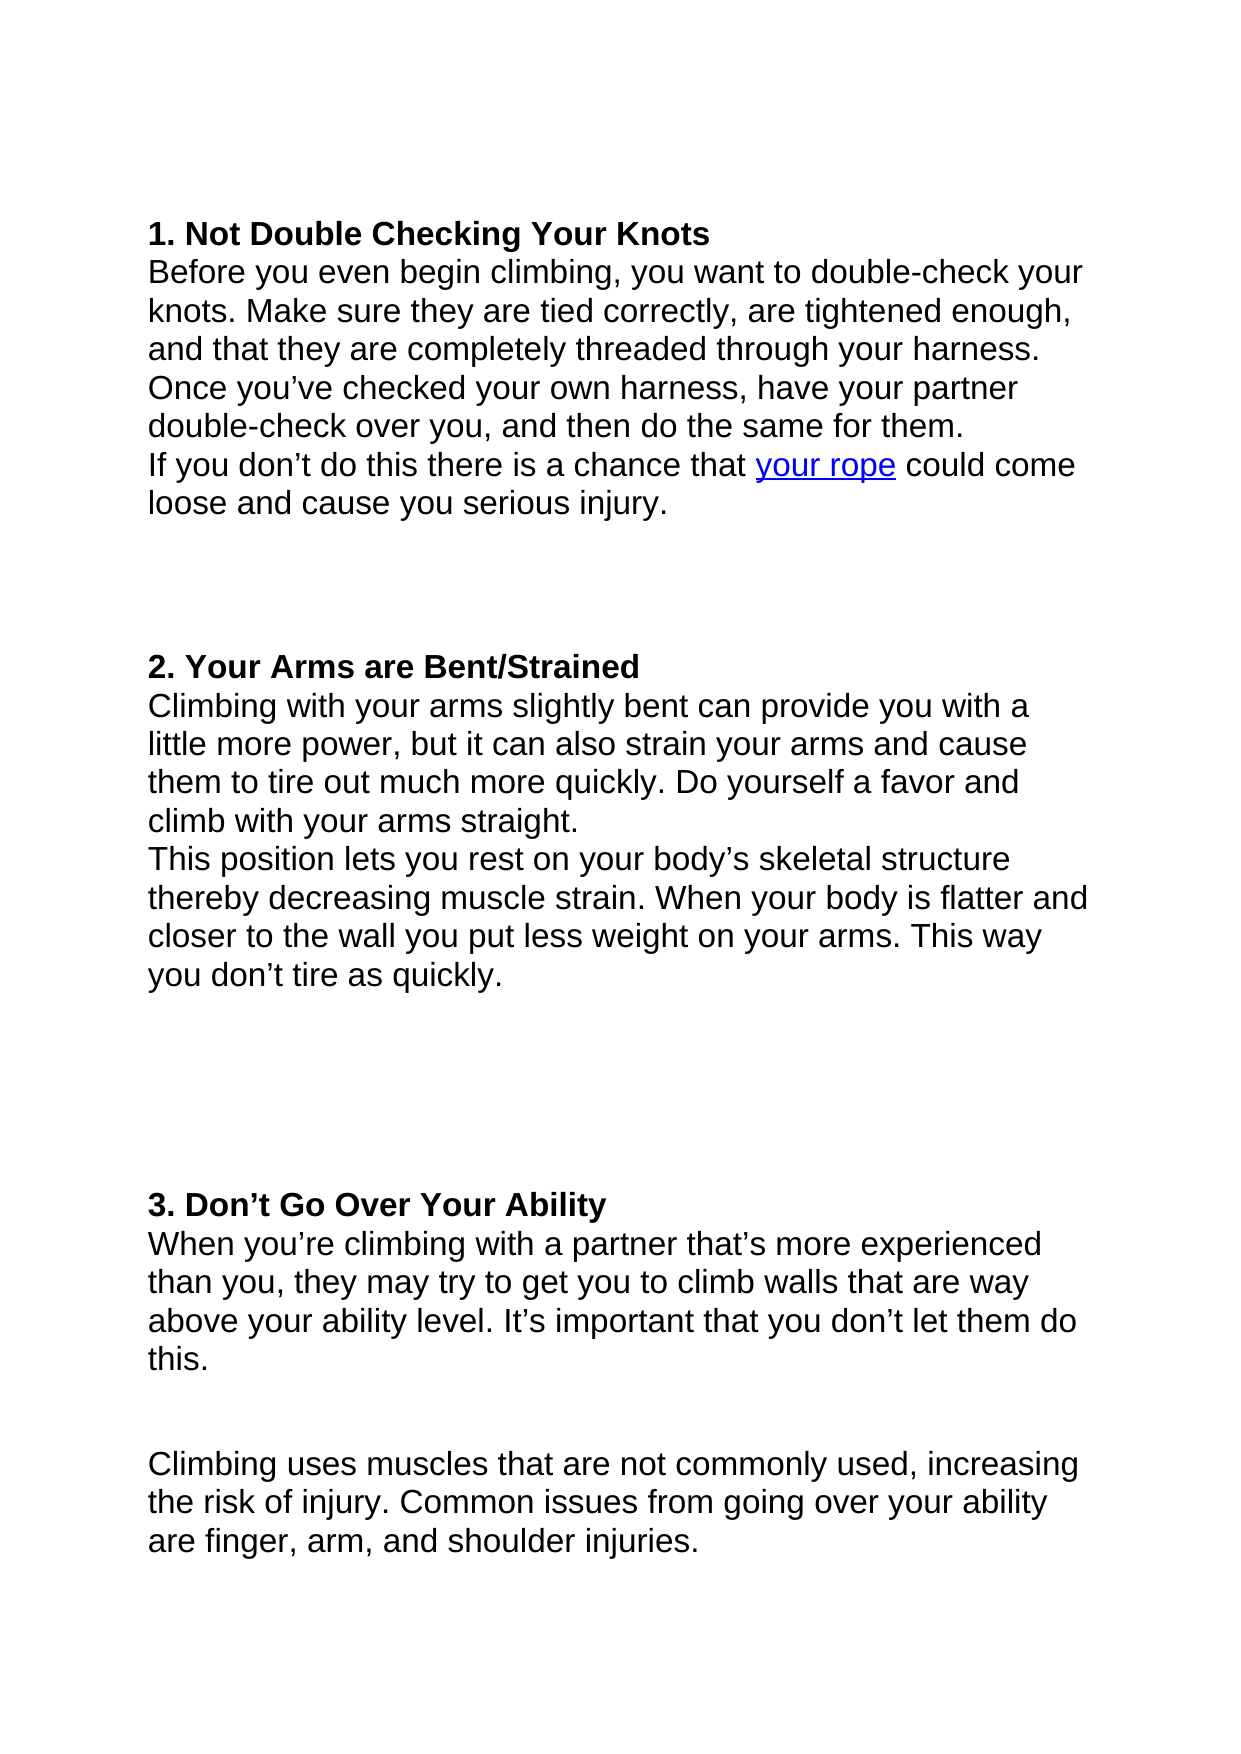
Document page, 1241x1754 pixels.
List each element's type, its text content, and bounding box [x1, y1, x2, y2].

text 1. Not Double Checking Your Knots [148, 214, 1093, 252]
text 2. Your Arms are Bent/Strained [148, 647, 1093, 686]
text This position lets you rest on your body’s skeletal structure thereby decreasing muscle strain. When your body is flatter and closer to the wall you put less weight on your arms. This way you don’t tire as quickly. [148, 839, 1093, 993]
text If you don’t do this there is a chance that your rope could come loose and cause you serious injury. [148, 445, 1093, 522]
text Before you even begin climbing, you want to double-check your knots. Make sure they are tied correctly, are tightened enough, and that they are completely threaded through your harness. Once you’ve checked your own harness, have your partner double-check over you, and then do the same for them. [148, 252, 1093, 445]
text When you’re climbing with a partner that’s more experienced than you, they may try to get you to climb walls that are way above your ability level. It’s important that you don’t let them do this. [148, 1224, 1093, 1378]
text Climbing uses muscles that are not commonly used, increasing the risk of injury. Common issues from going over your ability are finger, arm, and shoulder injuries. [148, 1444, 1093, 1559]
text 3. Don’t Go Over Your Ability [148, 1185, 1093, 1224]
text Climbing with your arms slightly bent can provide you with a little more power, but it can also strain your arms and cause them to tire out much more quickly. Do yourself a favor and climb with your arms straight. [148, 686, 1093, 839]
